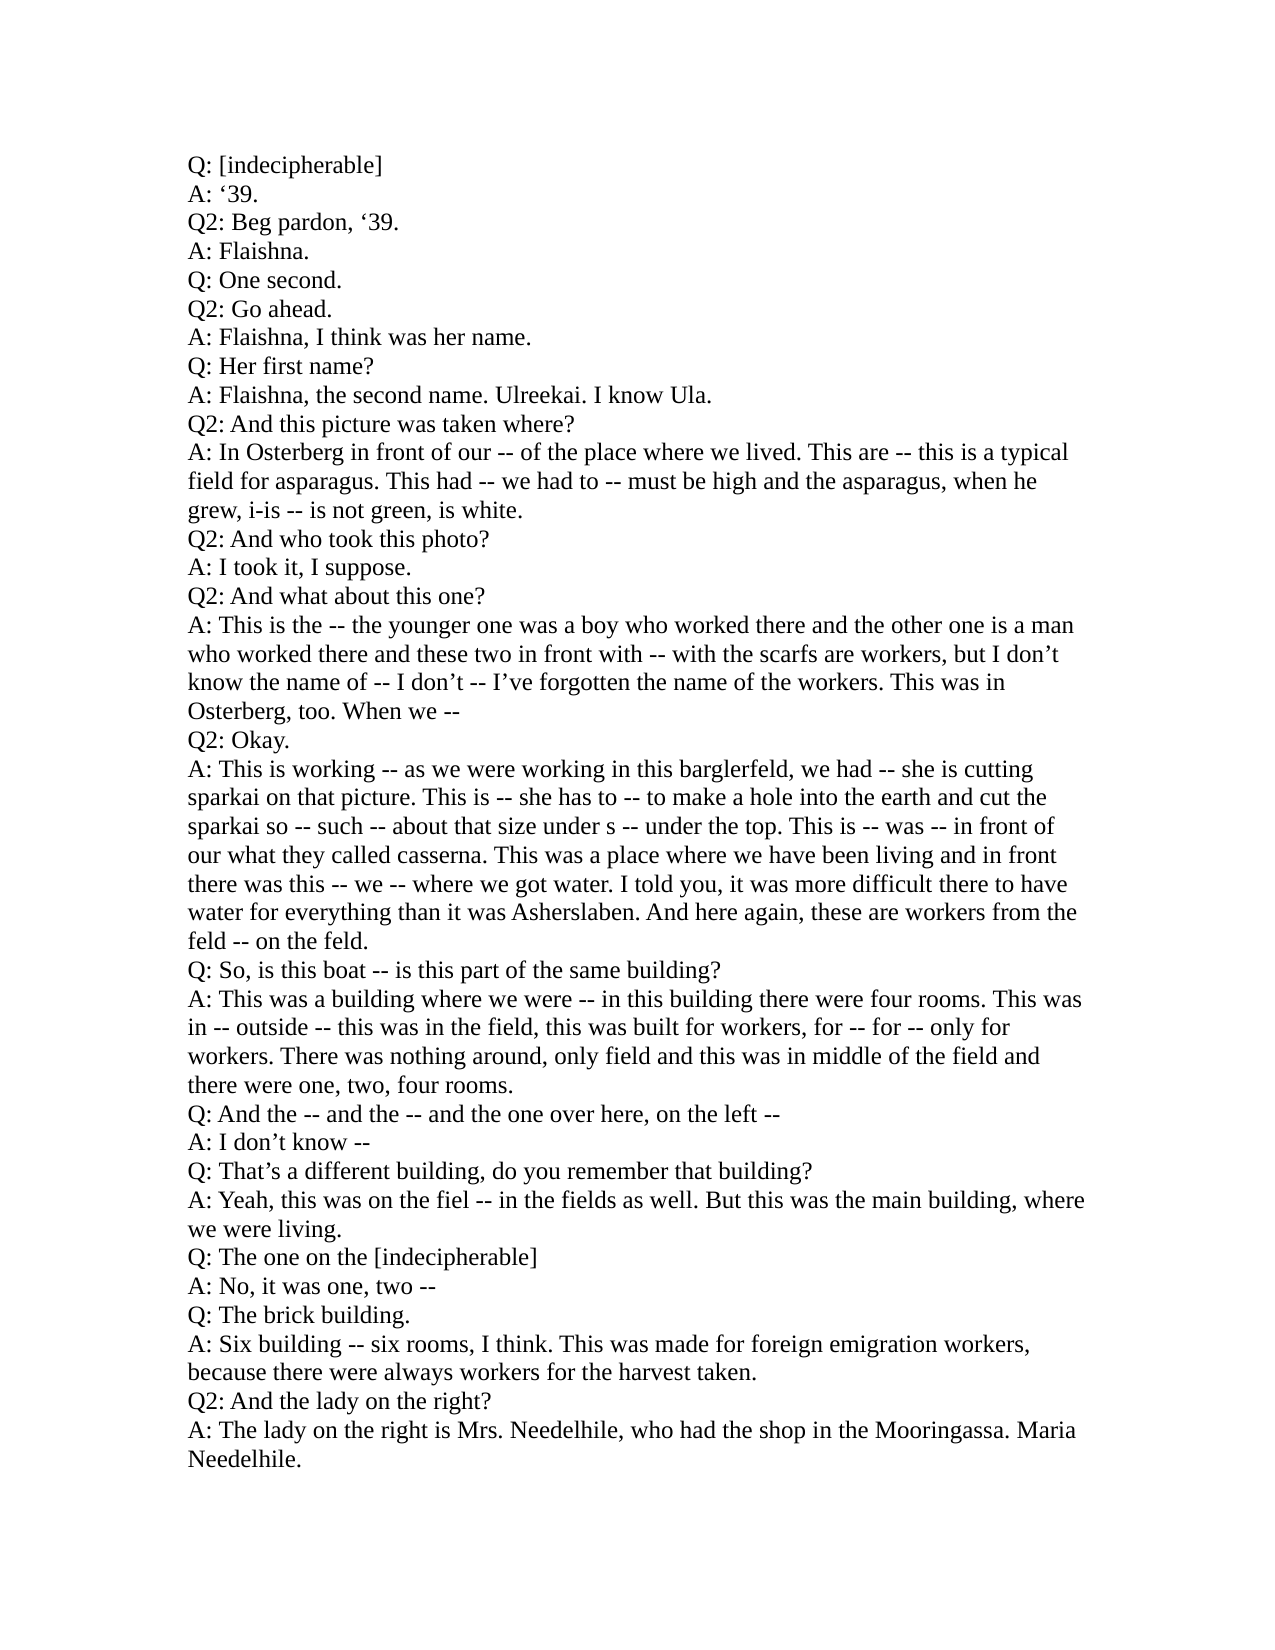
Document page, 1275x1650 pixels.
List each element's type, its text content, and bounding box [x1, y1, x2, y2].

text Q: So, is this boat -- is this part of the same building? [187, 1012, 1087, 1041]
text Q2: Go ahead. [187, 351, 1087, 380]
text A: Six building -- six rooms, I think. This was made for foreign emigration workers, because there were always workers for the harvest taken. [187, 1386, 1087, 1444]
text A: No, it was one, two -- [187, 1329, 1087, 1357]
text A: I don’t know -- [187, 1185, 1087, 1214]
text A: This is the -- the younger one was a boy who worked there and the other one is a man who worked there and these two in front with -- with the scarfs are workers, but I don’t know the name of -- I don’t -- I’ve forgotten the name of the workers. This was in Osterberg, too. When we -- [187, 667, 1087, 782]
text A: This is working -- as we were working in this barglerfeld, we had -- she is cutting sparkai on that picture. This is -- she has to -- to make a hole into the earth and cut the sparkai so -- such -- about that size under s -- under the top. This is -- was -- in front of our what they called casserna. This was a place where we have been living and in front there was this -- we -- where we got water. I told you, it was more difficult there to have water for everything than it was Asherslaben. And here again, these are workers from the feld -- on the feld. [187, 811, 1087, 1012]
text Q: 1937, 1939? [187, 150, 1087, 179]
text A: Flaishna. [187, 294, 1087, 322]
text A: In Osterberg in front of our -- of the place where we lived. This are -- this is a typical field for asparagus. This had -- we had to -- must be high and the asparagus, when he grew, i-is -- is not green, is white. [187, 495, 1087, 581]
text A: I took it, I suppose. [187, 610, 1087, 639]
text Q2: Beg pardon, ‘39. [187, 265, 1087, 294]
text Q2: Okay. [187, 782, 1087, 811]
text A: ‘39. [187, 236, 1087, 265]
text A: Flaishna, the second name. Ulreekai. I know Ula. [187, 437, 1087, 466]
text A: This was a building where we were -- in this building there were four rooms. This was in -- outside -- this was in the field, this was built for workers, for -- for -- only for workers. There was nothing around, only field and this was in middle of the field and there were one, two, four rooms. [187, 1041, 1087, 1156]
text Q: And the -- and the -- and the one over here, on the left -- [187, 1156, 1087, 1185]
text Q2: And the lady on the right? [187, 1444, 1087, 1472]
text Q2: And who took this photo? [187, 581, 1087, 610]
text Q: [indecipherable] [187, 207, 1087, 236]
text Q: The brick building. [187, 1357, 1087, 1386]
text Q: That’s a different building, do you remember that building? [187, 1214, 1087, 1242]
text A: Yeah, this was on the fiel -- in the fields as well. But this was the main building, where we were living. [187, 1242, 1087, 1300]
text Q2: 1939. [187, 179, 1087, 207]
text Q2: And this picture was taken where? [187, 466, 1087, 495]
text A: Flaishna, I think was her name. [187, 380, 1087, 409]
text Q: Her first name? [187, 409, 1087, 437]
text Q: One second. [187, 322, 1087, 351]
text Q: The one on the [indecipherable] [187, 1300, 1087, 1329]
text Q2: And what about this one? [187, 639, 1087, 667]
